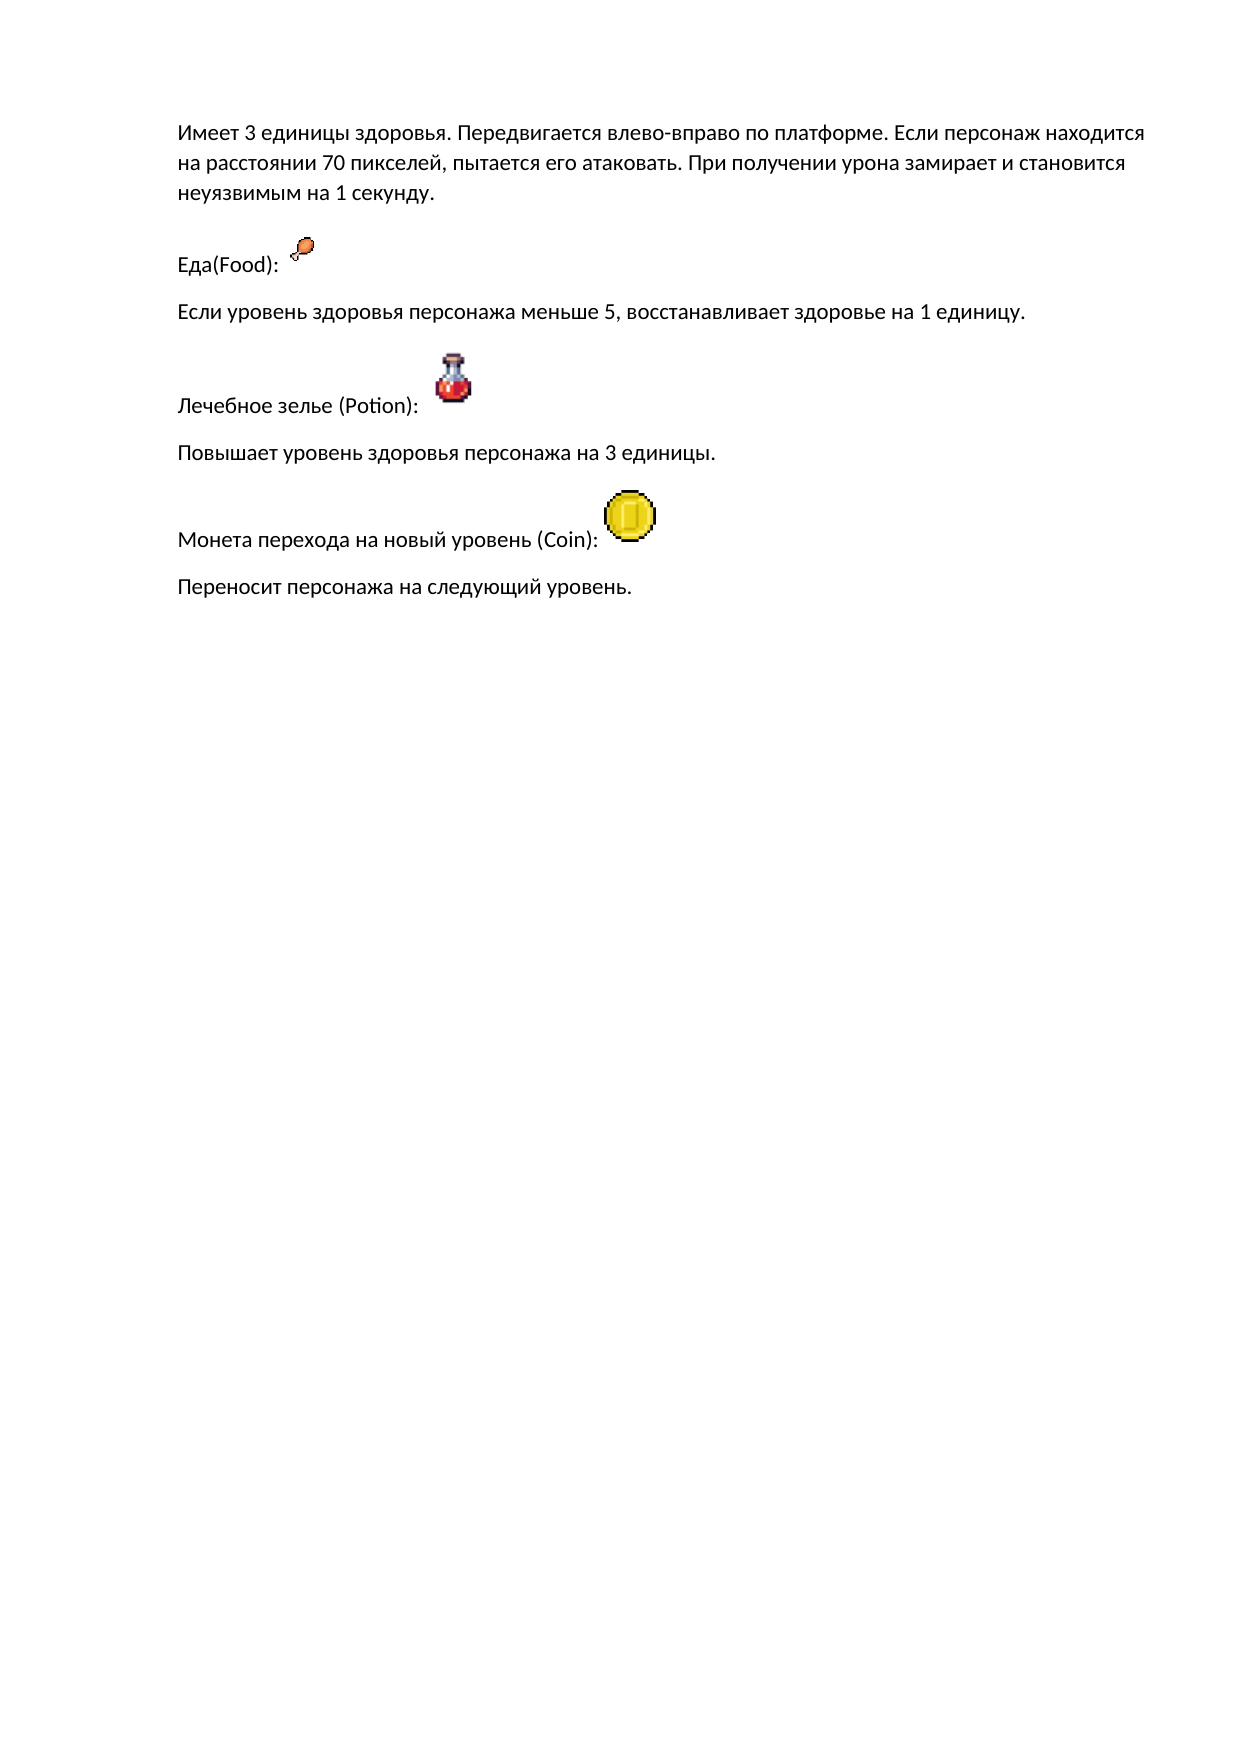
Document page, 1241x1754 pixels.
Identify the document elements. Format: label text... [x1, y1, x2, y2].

picture [418, 343, 489, 413]
text Еда(Food): [177, 225, 1152, 278]
picture [278, 225, 326, 273]
text Монета перехода на новый уровень (Coin): [177, 484, 1152, 554]
text Повышает уровень здоровья персонажа на 3 единицы. [177, 438, 1152, 466]
text Имеет 3 единицы здоровья. Передвигается влево-вправо по платформе. Если персонаж находится на расстоянии 70 пикселей, пытается его атаковать. При получении урона замирает и становится неуязвимым на 1 секунду. [177, 118, 1152, 207]
text Лечебное зелье (Potion): [177, 344, 1152, 419]
text Переносит персонажа на следующий уровень. [177, 572, 1152, 601]
picture [598, 484, 662, 548]
text Если уровень здоровья персонажа меньше 5, восстанавливает здоровье на 1 единицу. [177, 297, 1152, 325]
